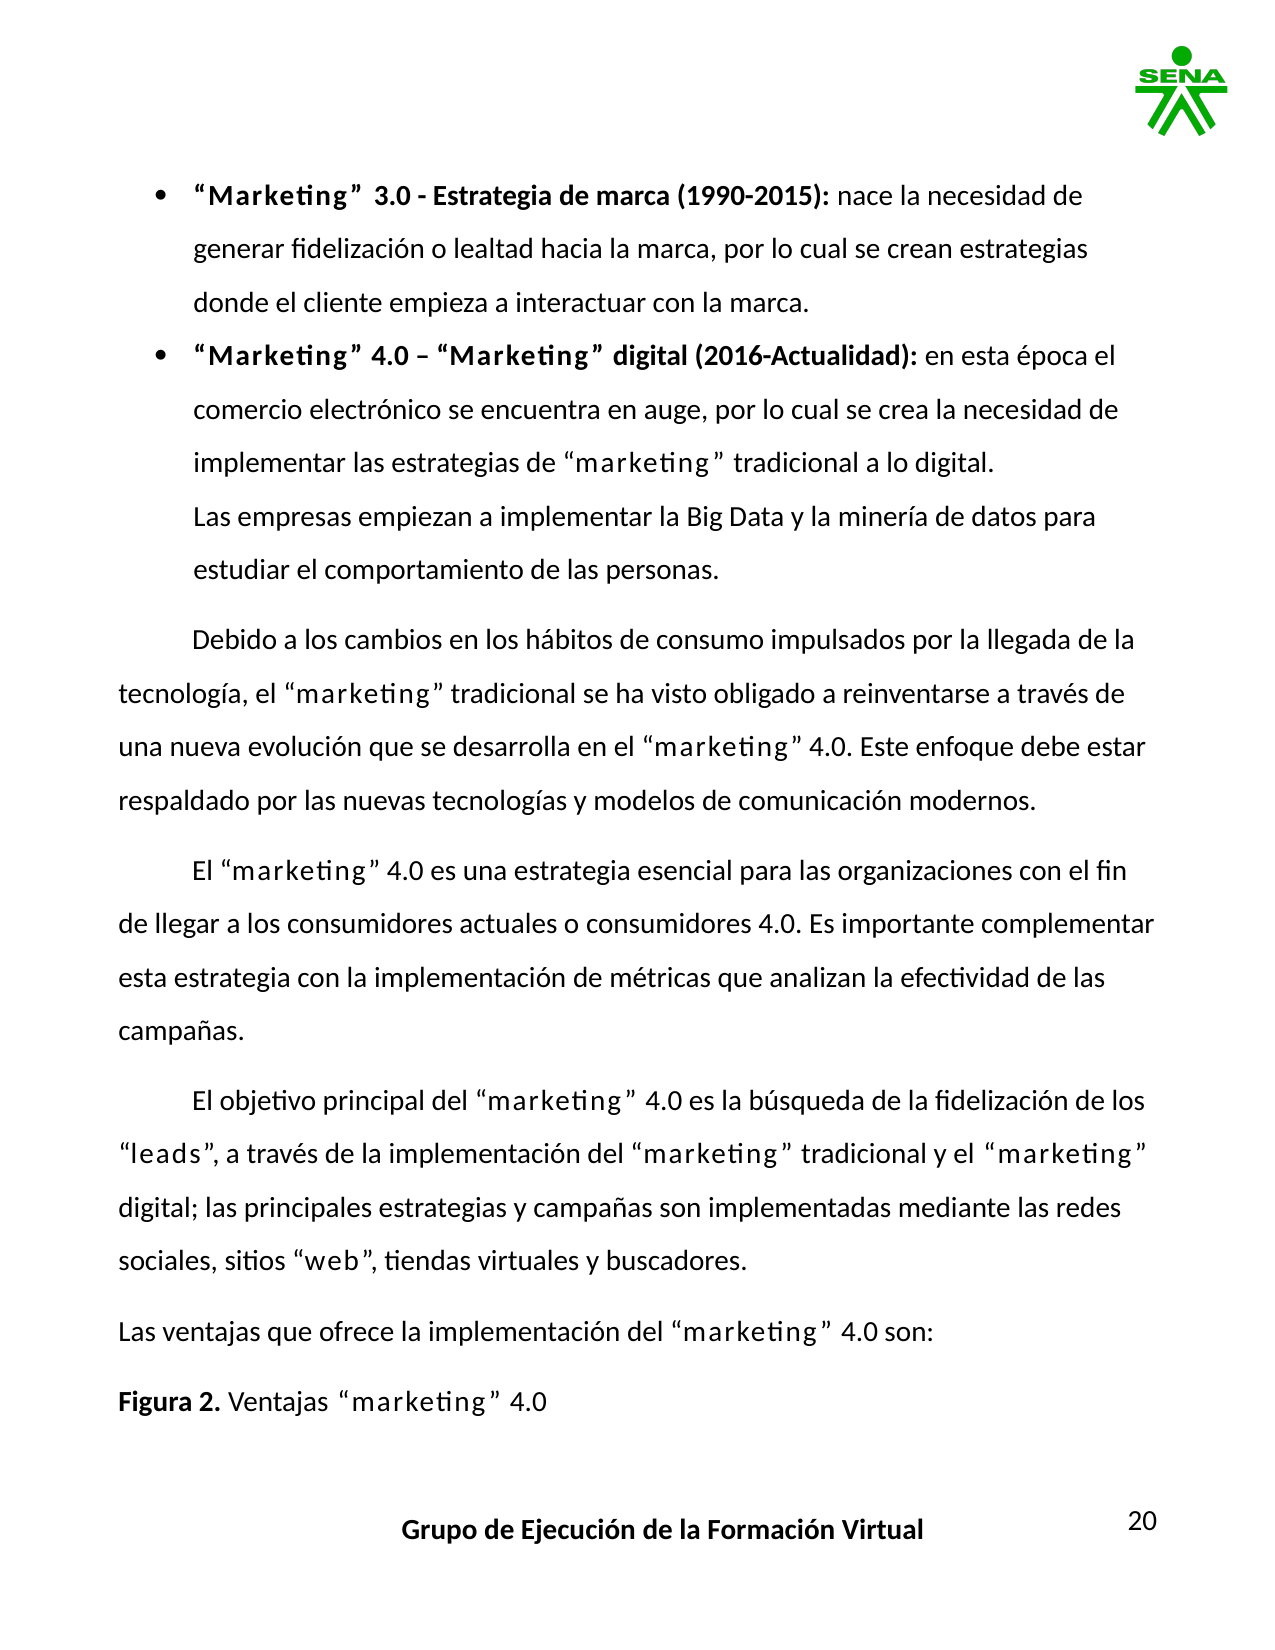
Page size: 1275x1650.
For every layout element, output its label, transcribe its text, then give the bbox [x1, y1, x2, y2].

text Las ventajas que ofrece la implementación del “marketing” 4.0 son: [118, 1313, 1157, 1348]
list Las empresas empiezan a implementar la Big Data y la minería de datos para estudiar el comportamiento de las personas. [193, 498, 1157, 587]
text El “marketing” 4.0 es una estrategia esencial para las organizaciones con el fin de llegar a los consumidores actuales o consumidores 4.0. Es importante complementar esta estrategia con la implementación de métricas que analizan la efectividad de las campañas. [118, 852, 1157, 1048]
list “Marketing” 3.0 - Estrategia de marca (1990-2015): nace la necesidad de generar fidelización o lealtad hacia la marca, por lo cual se crean estrategias donde el cliente empieza a interactuar con la marca. [156, 177, 1157, 320]
picture [1135, 46, 1228, 136]
list “Marketing” 4.0 – “Marketing” digital (2016-Actualidad): en esta época el comercio electrónico se encuentra en auge, por lo cual se crea la necesidad de implementar las estrategias de “marketing” tradicional a lo digital. [156, 337, 1157, 480]
text Figura 2. Ventajas “marketing” 4.0 [118, 1383, 1157, 1418]
text El objetivo principal del “marketing” 4.0 es la búsqueda de la fidelización de los “leads”, a través de la implementación del “marketing” tradicional y el “marketing” digital; las principales estrategias y campañas son implementadas mediante las redes sociales, sitios “web”, tiendas virtuales y buscadores. [118, 1082, 1157, 1278]
text Debido a los cambios en los hábitos de consumo impulsados por la llegada de la tecnología, el “marketing” tradicional se ha visto obligado a reinventarse a través de una nueva evolución que se desarrolla en el “marketing” 4.0. Este enfoque debe estar respaldado por las nuevas tecnologías y modelos de comunicación modernos. [118, 621, 1157, 817]
